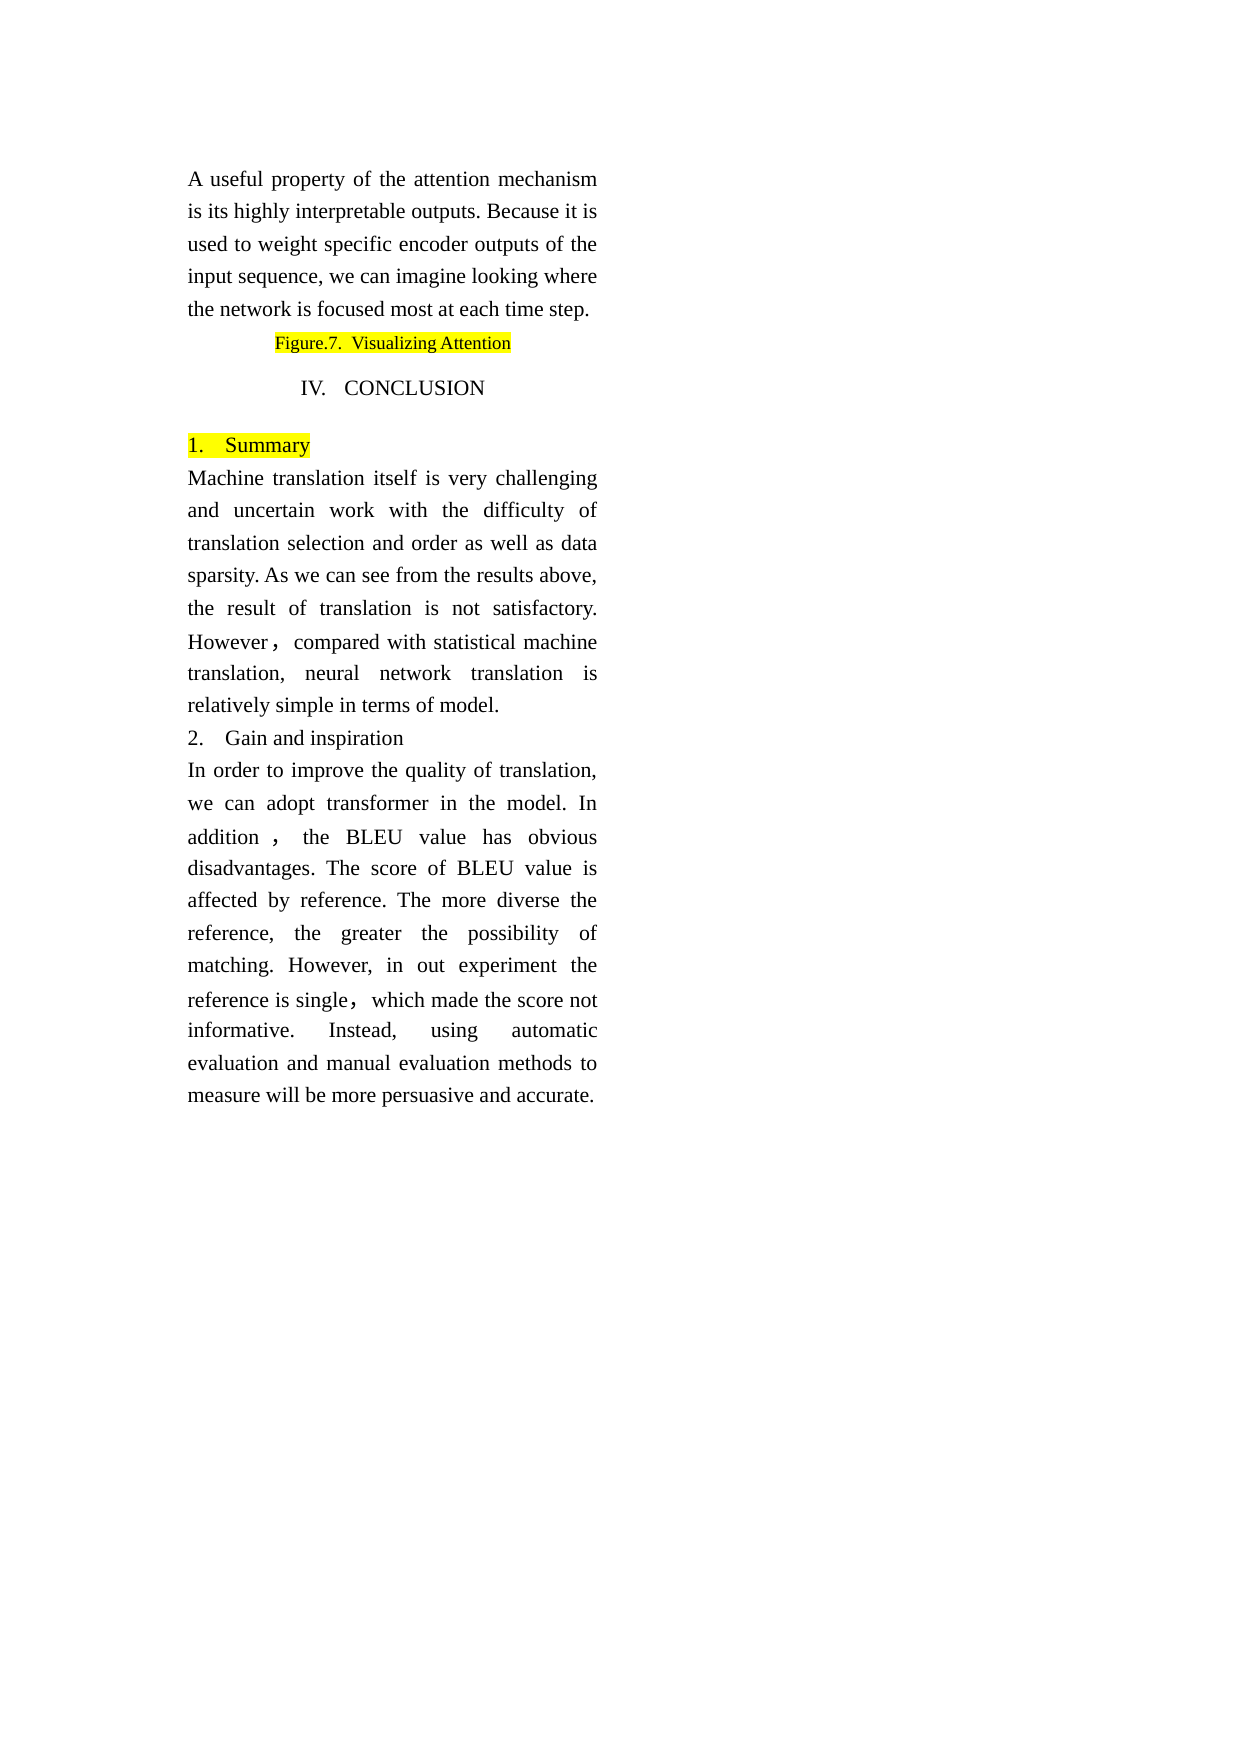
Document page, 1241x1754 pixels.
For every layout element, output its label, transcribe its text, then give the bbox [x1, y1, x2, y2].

text In order to improve the quality of translation, we can adopt transformer in the model. In addition，the BLEU value has obvious disadvantages. The score of BLEU value is affected by reference. The more diverse the reference, the greater the possibility of matching. However, in out experiment the reference is single，which made the score not informative. Instead, using automatic evaluation and manual evaluation methods to measure will be more persuasive and accurate. [187, 754, 598, 1111]
text Machine translation itself is very challenging and uncertain work with the difficulty of translation selection and order as well as data sparsity. As we can see from the results above, the result of translation is not satisfactory. However，compared with statistical machine translation, neural network translation is relatively simple in terms of model. [187, 461, 598, 721]
text A useful property of the attention mechanism is its highly interpretable outputs. Because it is used to weight specific encoder outputs of the input sequence, we can imagine looking where the network is focused most at each time step. [187, 162, 598, 324]
subtitle Figure.7. Visualizing Attention [187, 327, 598, 359]
list Gain and inspiration [187, 721, 598, 754]
subtitle CONCLUSION [187, 372, 598, 404]
list Summary [187, 429, 598, 461]
